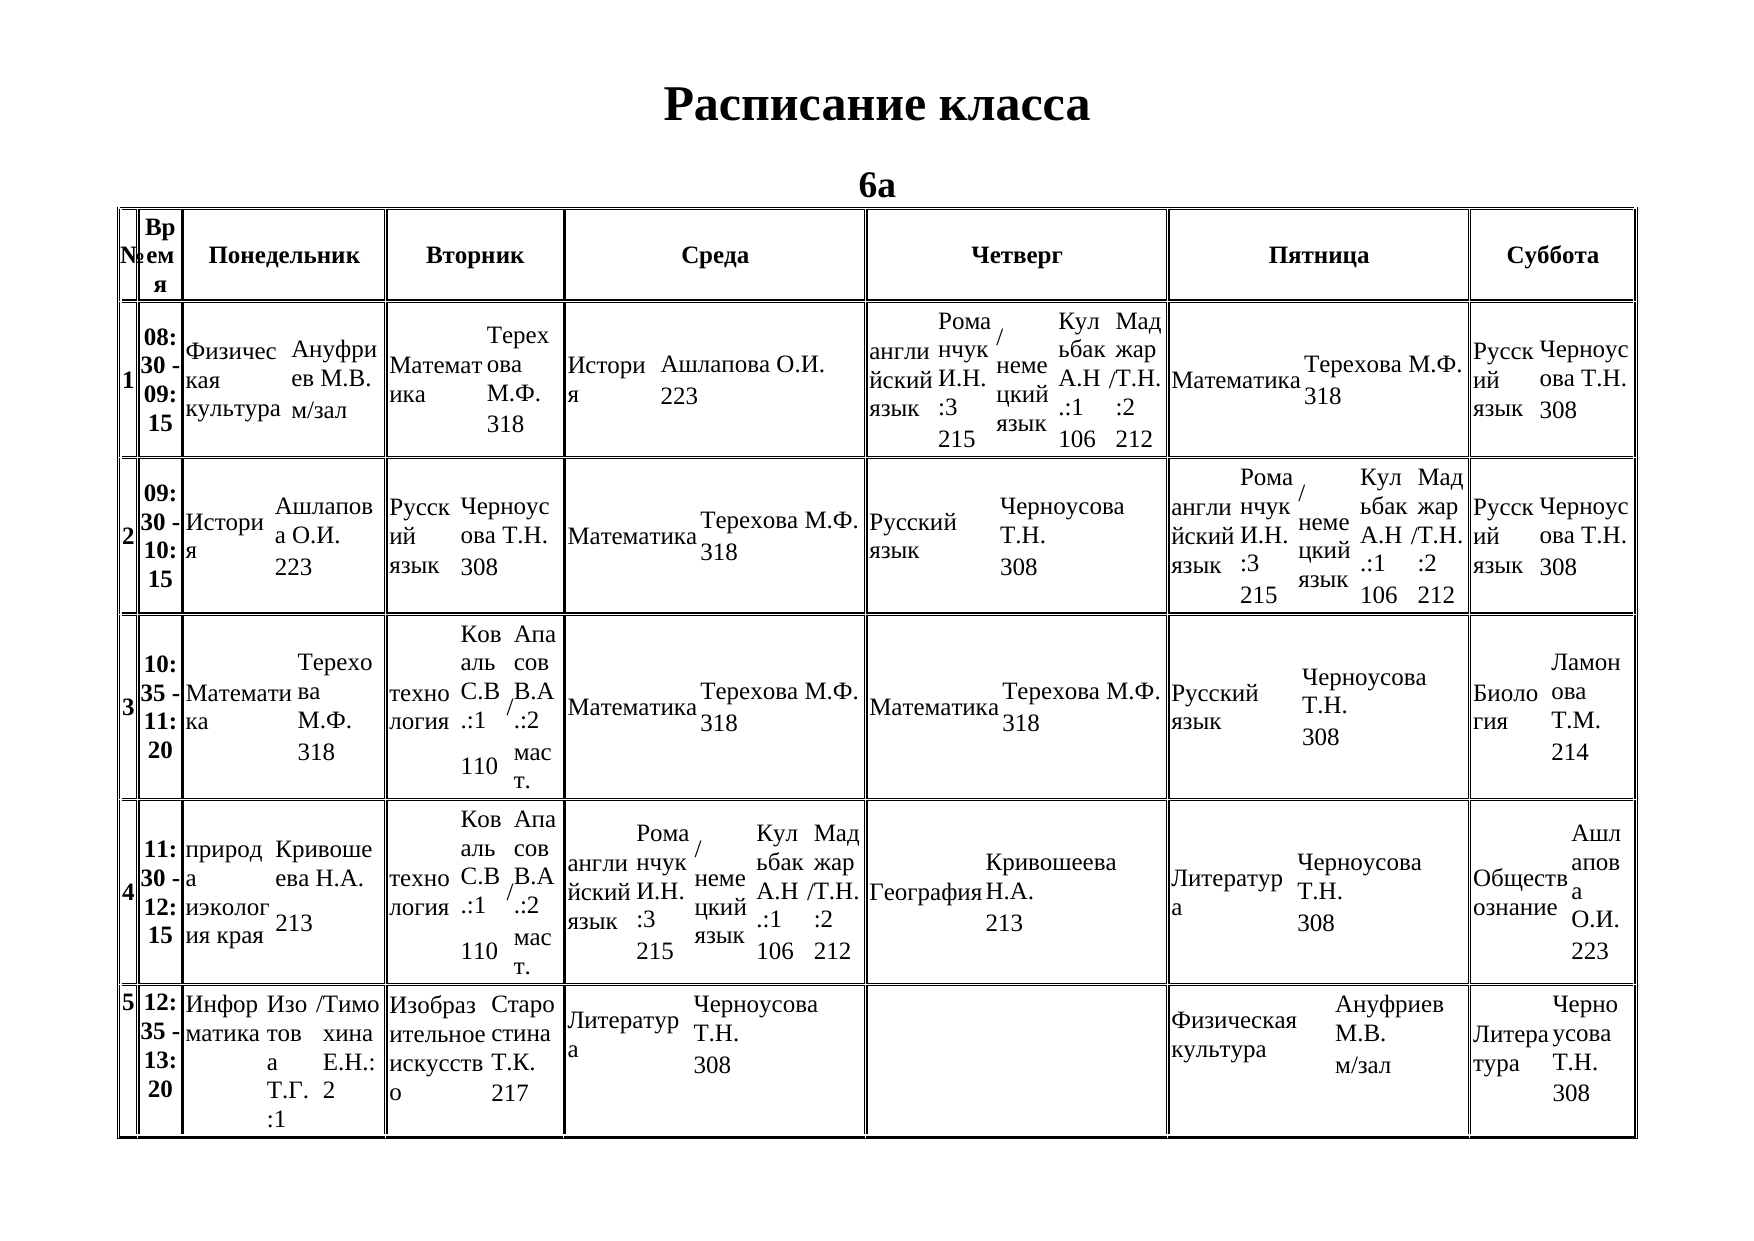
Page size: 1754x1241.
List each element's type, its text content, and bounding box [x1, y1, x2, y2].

table_cell [184, 801, 384, 983]
text Расписание класса [118, 74, 1636, 131]
table_cell [1168, 986, 1470, 1136]
table_cell [868, 801, 1166, 983]
table_cell 09:30 - 10:15 [140, 459, 181, 612]
table_cell 3 [120, 612, 136, 797]
table_cell [388, 616, 563, 797]
table_header 6а [118, 161, 1636, 207]
table_cell [566, 616, 864, 797]
table_cell [386, 986, 564, 1136]
table_cell [388, 459, 563, 612]
table_cell № [118, 207, 138, 299]
table_cell [566, 801, 864, 983]
table_cell [1471, 299, 1635, 456]
table_cell 4 [120, 798, 136, 983]
table_cell [868, 616, 1166, 797]
table_cell Время [140, 210, 181, 299]
table_cell [564, 983, 866, 1136]
table_cell [868, 303, 1166, 456]
table_cell 5 [118, 983, 138, 1136]
table_cell Понедельник [184, 210, 384, 299]
table_cell [182, 983, 386, 1136]
table_cell [184, 459, 384, 612]
table_cell Пятница [1170, 210, 1468, 299]
table_cell 12:35 - 13:20 [138, 986, 182, 1136]
table_cell [1170, 801, 1468, 983]
table_cell [1471, 798, 1635, 983]
table_cell [1470, 456, 1636, 612]
table_cell [388, 303, 563, 456]
table_cell [1170, 303, 1468, 456]
table_cell [388, 801, 563, 983]
table_cell Суббота [1470, 207, 1636, 299]
table_cell [1170, 616, 1468, 797]
table_cell [184, 616, 384, 797]
table_cell [1470, 983, 1636, 1136]
table_cell [184, 303, 384, 456]
table_cell 2 [118, 456, 138, 612]
table_cell 11:30 - 12:15 [140, 801, 181, 983]
table_cell [566, 459, 864, 612]
table_cell [868, 459, 1166, 612]
table_cell Среда [566, 210, 864, 299]
table_cell [1471, 612, 1635, 797]
table_cell [1170, 459, 1468, 612]
table_cell [566, 303, 864, 456]
table_cell Четверг [868, 210, 1166, 299]
table_cell 08:30 - 09:15 [140, 303, 181, 456]
table_cell 10:35 - 11:20 [140, 616, 181, 797]
table_cell Вторник [388, 210, 563, 299]
table_cell 1 [120, 299, 136, 456]
table_cell [866, 983, 1168, 1136]
